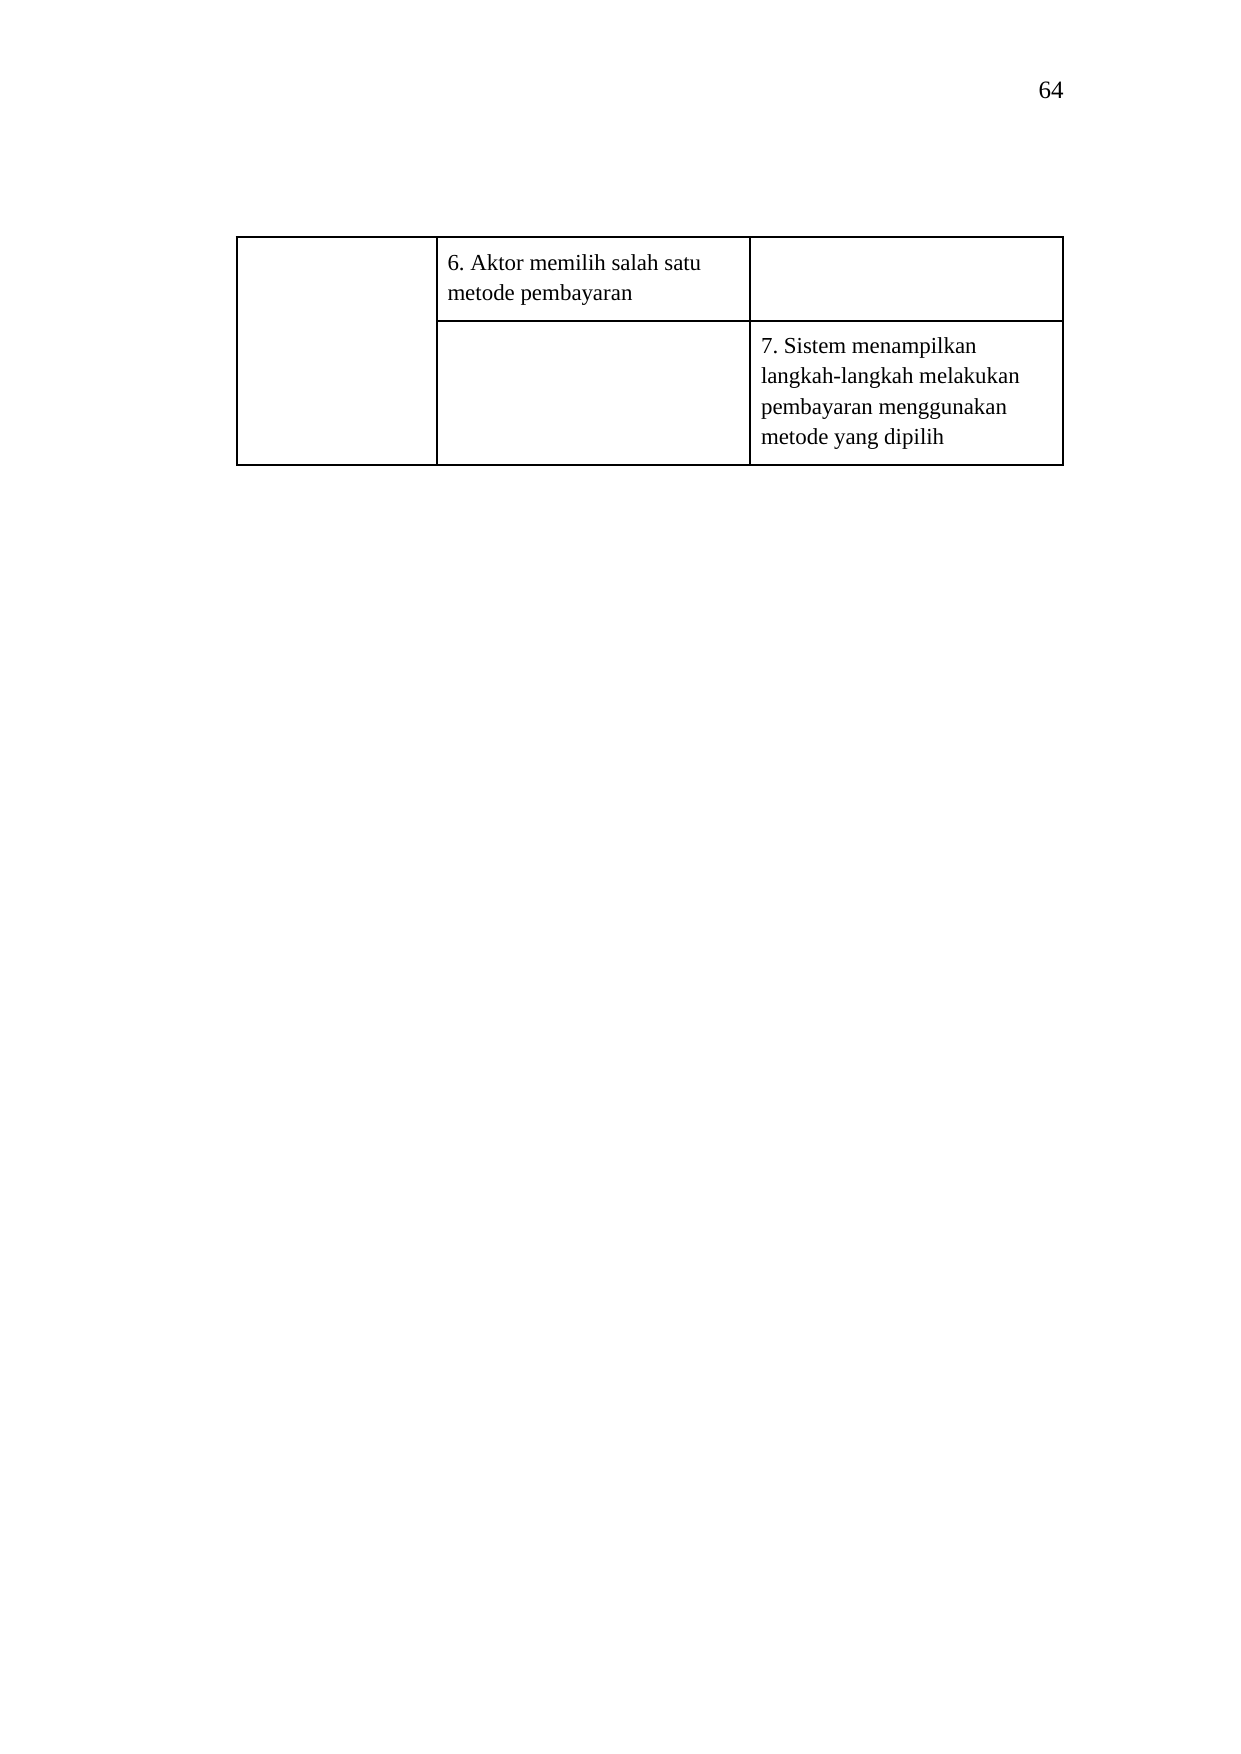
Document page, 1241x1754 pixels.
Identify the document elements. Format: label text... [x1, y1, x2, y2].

table_cell 6. Aktor memilih salah satu metode pembayaran [438, 238, 749, 320]
table_cell [438, 322, 749, 464]
table_cell 7. Sistem menampilkan langkah-langkah melakukan pembayaran menggunakan metode yang dipilih [751, 322, 1062, 464]
table_cell [751, 238, 1062, 320]
